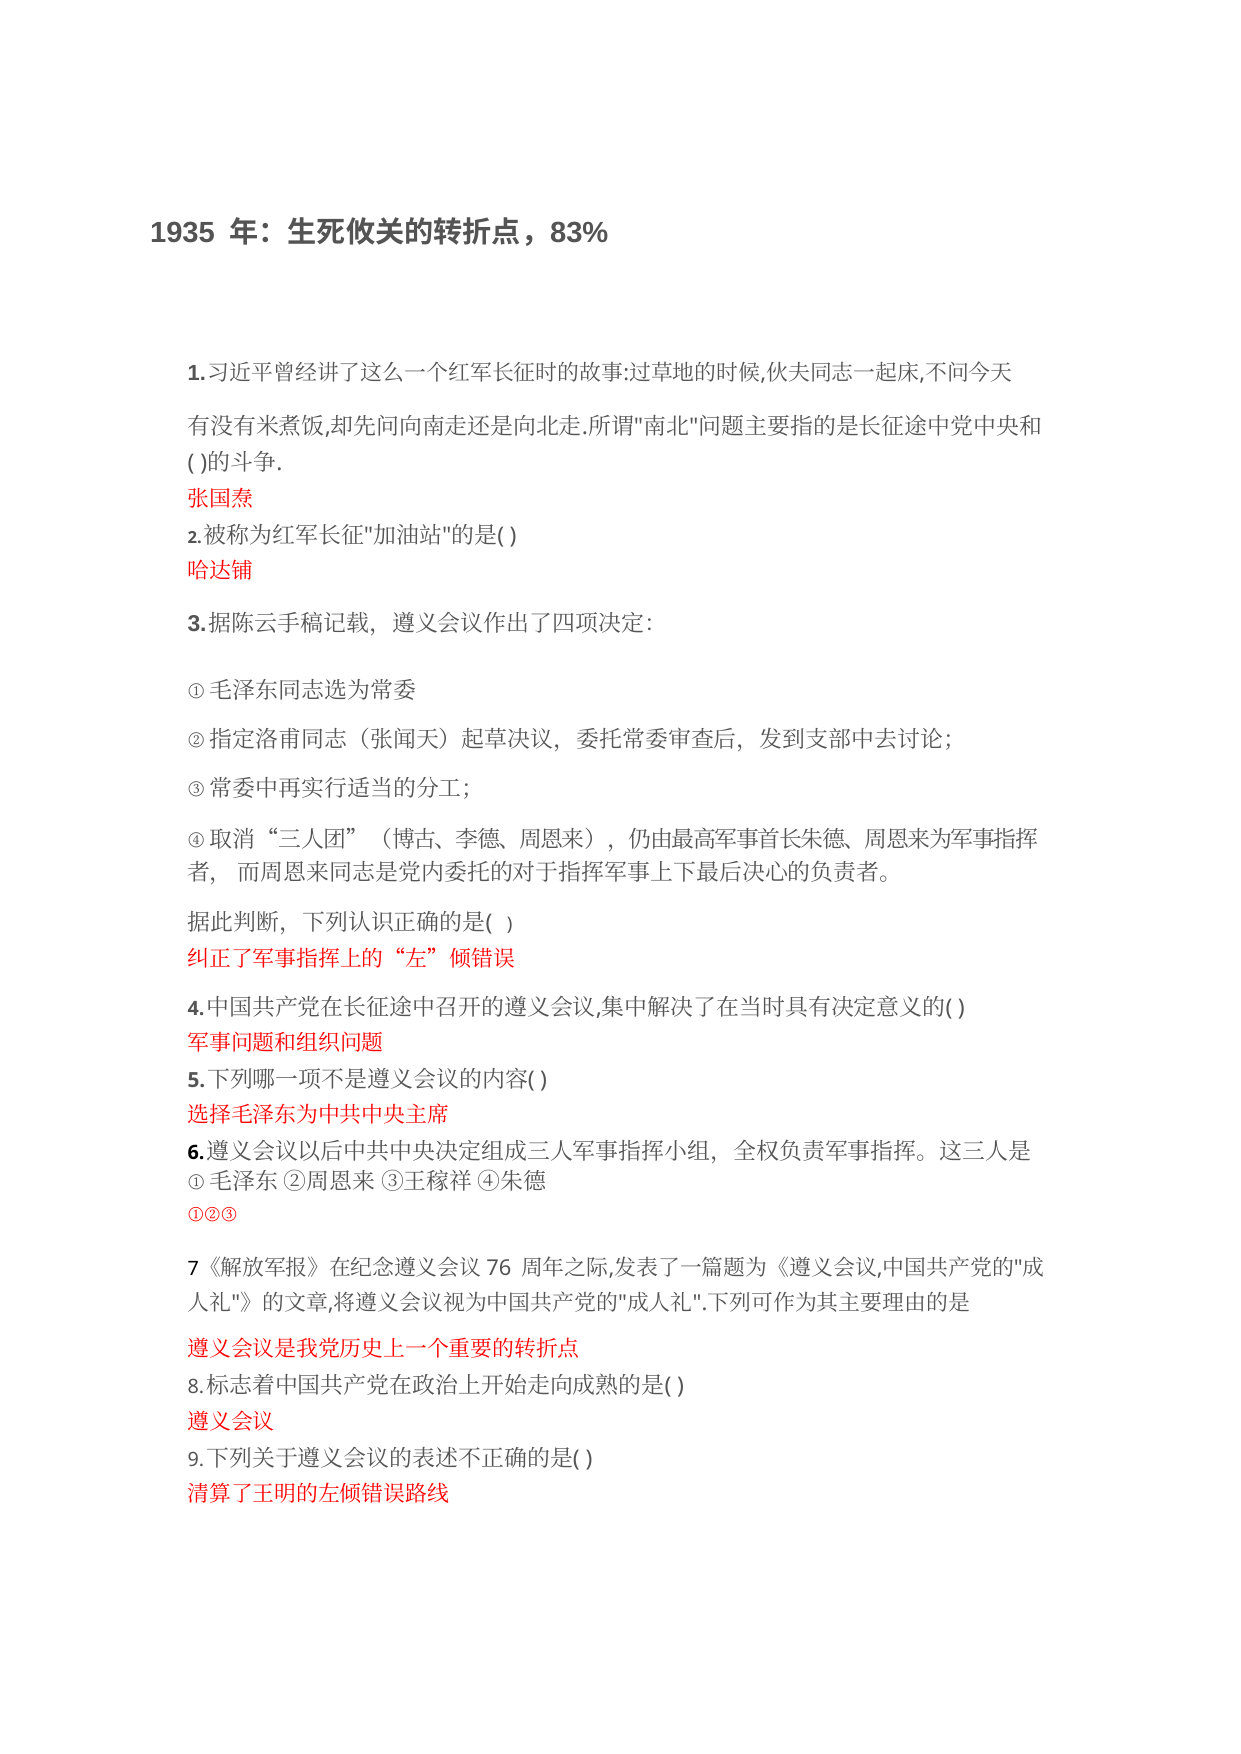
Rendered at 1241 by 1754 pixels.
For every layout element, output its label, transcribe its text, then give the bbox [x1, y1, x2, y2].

text ( )的斗争. [187, 444, 1113, 478]
text 遵义会议是我党历史上一个重要的转折点 [187, 1331, 1113, 1363]
text 1935 年：生死攸关的转折点，83% [150, 201, 1113, 253]
subtitle 被称为红军长征"加油站"的是( ) [187, 517, 1113, 550]
subtitle 遵义会议以后中共中央决定组成三人军事指挥小组，全权负责军事指挥。这三人是 [187, 1136, 1113, 1166]
subtitle 下列关于遵义会议的表述不正确的是( ) [187, 1440, 1113, 1473]
text ①毛泽东同志选为常委 [187, 672, 1113, 706]
subtitle 据陈云手稿记载，遵义会议作出了四项决定： [187, 605, 1113, 638]
text 纠正了军事指挥上的“左”倾错误 [187, 941, 1113, 972]
text 遵义会议 [187, 1404, 1113, 1435]
text 张国焘 [187, 481, 1113, 512]
subtitle 有没有米煮饭,却先问向南走还是向北走.所谓"南北"问题主要指的是长征途中党中央和 [187, 408, 1113, 441]
subtitle 下列哪一项不是遵义会议的内容( ) [187, 1061, 1113, 1094]
text 哈达铺 [187, 553, 1113, 584]
text ①②③ [187, 1198, 1113, 1228]
text 选择毛泽东为中共中央主席 [187, 1097, 1113, 1129]
subtitle 标志着中国共产党在政治上开始走向成熟的是( ) [187, 1367, 1113, 1400]
subtitle 中国共产党在长征途中召开的遵义会议,集中解决了在当时具有决定意义的( ) [187, 989, 1113, 1022]
text ③常委中再实行适当的分工； [187, 770, 1113, 803]
subtitle ②指定洛甫同志（张闻天）起草决议，委托常委审查后，发到支部中去讨论； [187, 721, 1113, 754]
text 7《解放军报》在纪念遵义会议 76 周年之际,发表了一篇题为《遵义会议,中国共产党的"成人礼"》的文章,将遵义会议视为中国共产党的"成人礼".下列可作为其主要理由的是 [187, 1251, 1052, 1317]
text 军事问题和组织问题 [187, 1025, 1113, 1057]
text ①毛泽东 ②周恩来 ③王稼祥 ④朱德 [187, 1166, 1113, 1195]
text 据此判断，下列认识正确的是( ) [187, 904, 1113, 937]
text 清算了王明的左倾错误路线 [187, 1476, 1113, 1507]
list 习近平曾经讲了这么一个红军长征时的故事:过草地的时候,伙夫同志一起床,不问今天 [187, 355, 1113, 387]
subtitle ④取消“三人团”（博古、李德、周恩来），仍由最高军事首长朱德、周恩来为军事指挥者， 而周恩来同志是党内委托的对于指挥军事上下最后决心的负责者。 [187, 821, 1053, 887]
